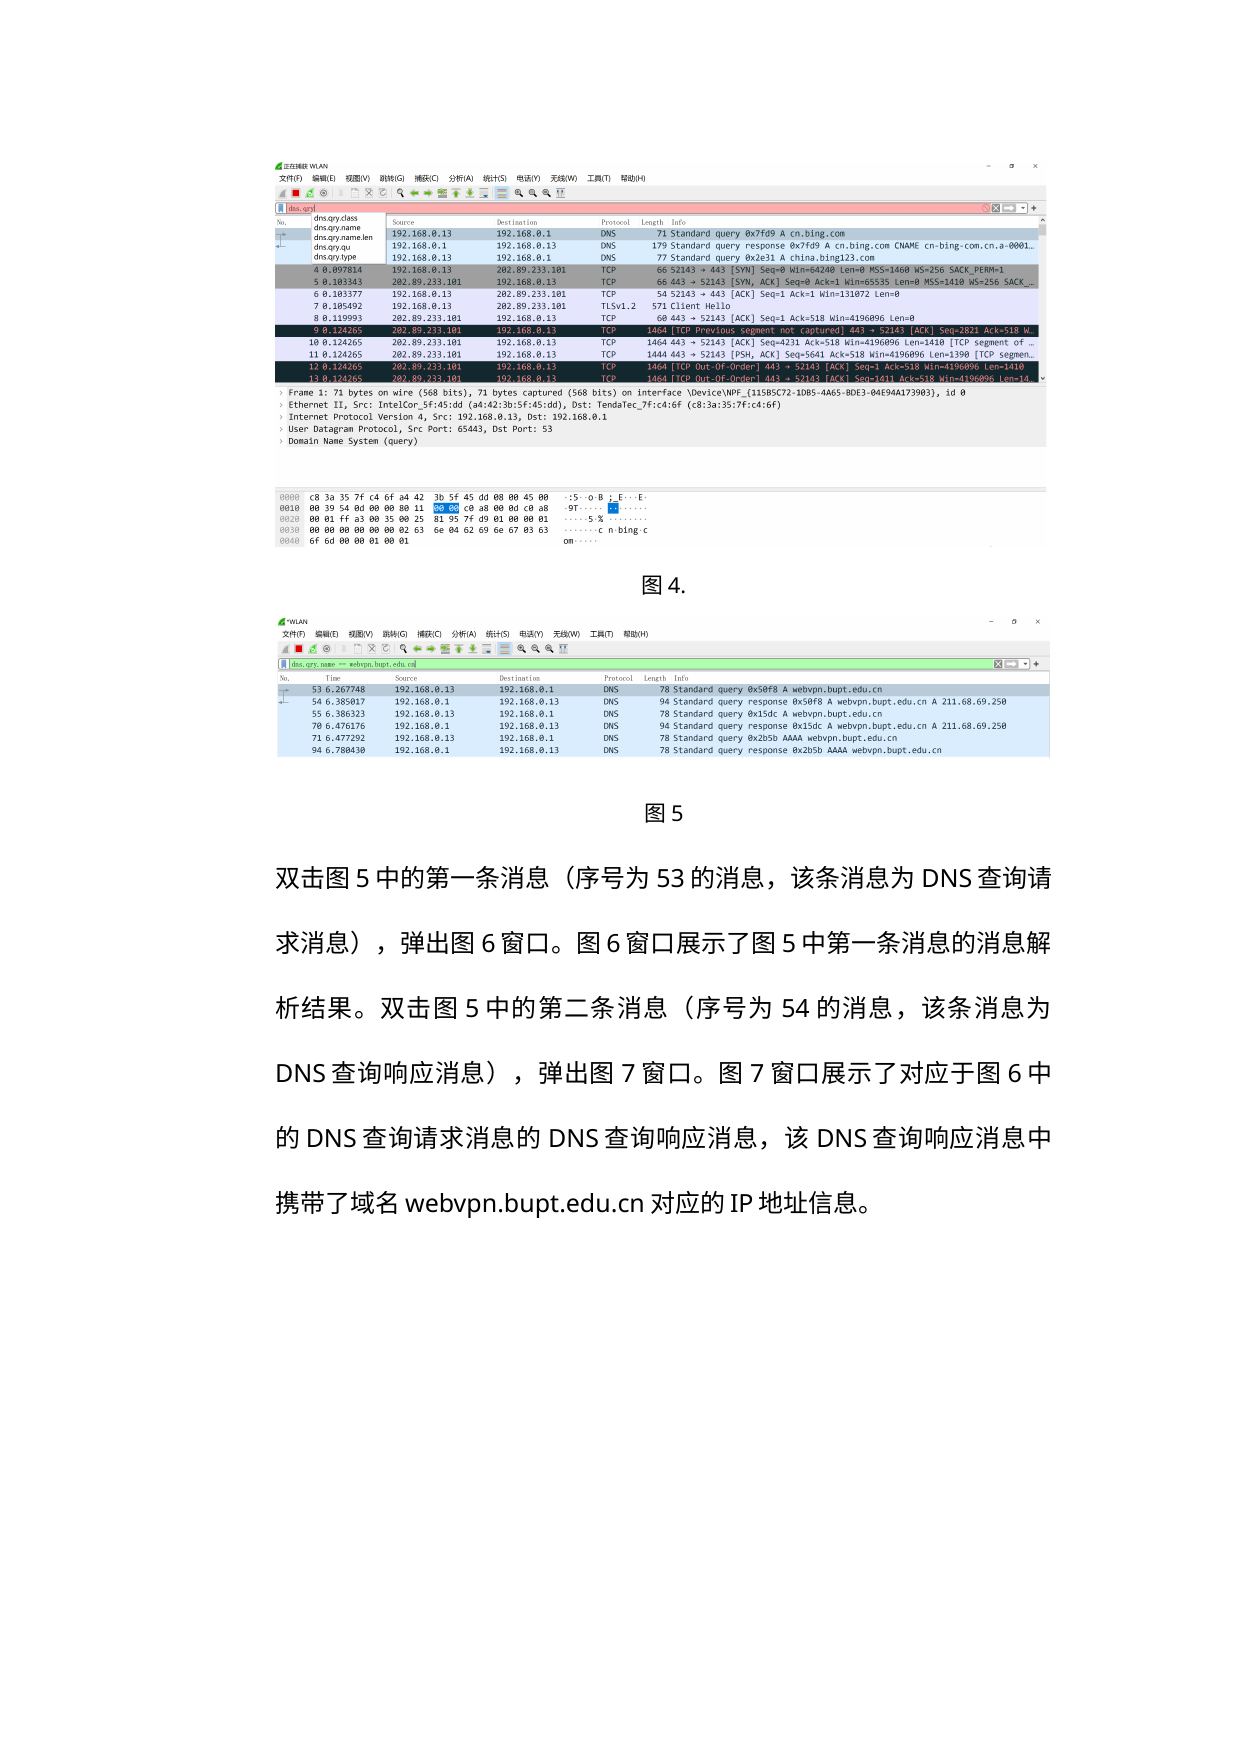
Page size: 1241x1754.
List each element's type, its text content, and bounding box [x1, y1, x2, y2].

list 双击图5中的第一条消息（序号为53的消息，该条消息为DNS查询请求消息），弹出图6窗口。图6窗口展示了图5中第一条消息的消息解析结果。双击图5中的第二条消息（序号为54的消息，该条消息为DNS查询响应消息），弹出图7窗口。图7窗口展示了对应于图6中的DNS查询请求消息的DNS查询响应消息，该DNS查询响应消息中携带了域名webvpn.bupt.edu.cn对应的IP地址信息。 [275, 844, 1053, 1234]
list 图5 [275, 796, 1053, 828]
list 图4. [275, 568, 1053, 601]
picture [277, 617, 1050, 758]
picture [275, 162, 1047, 547]
